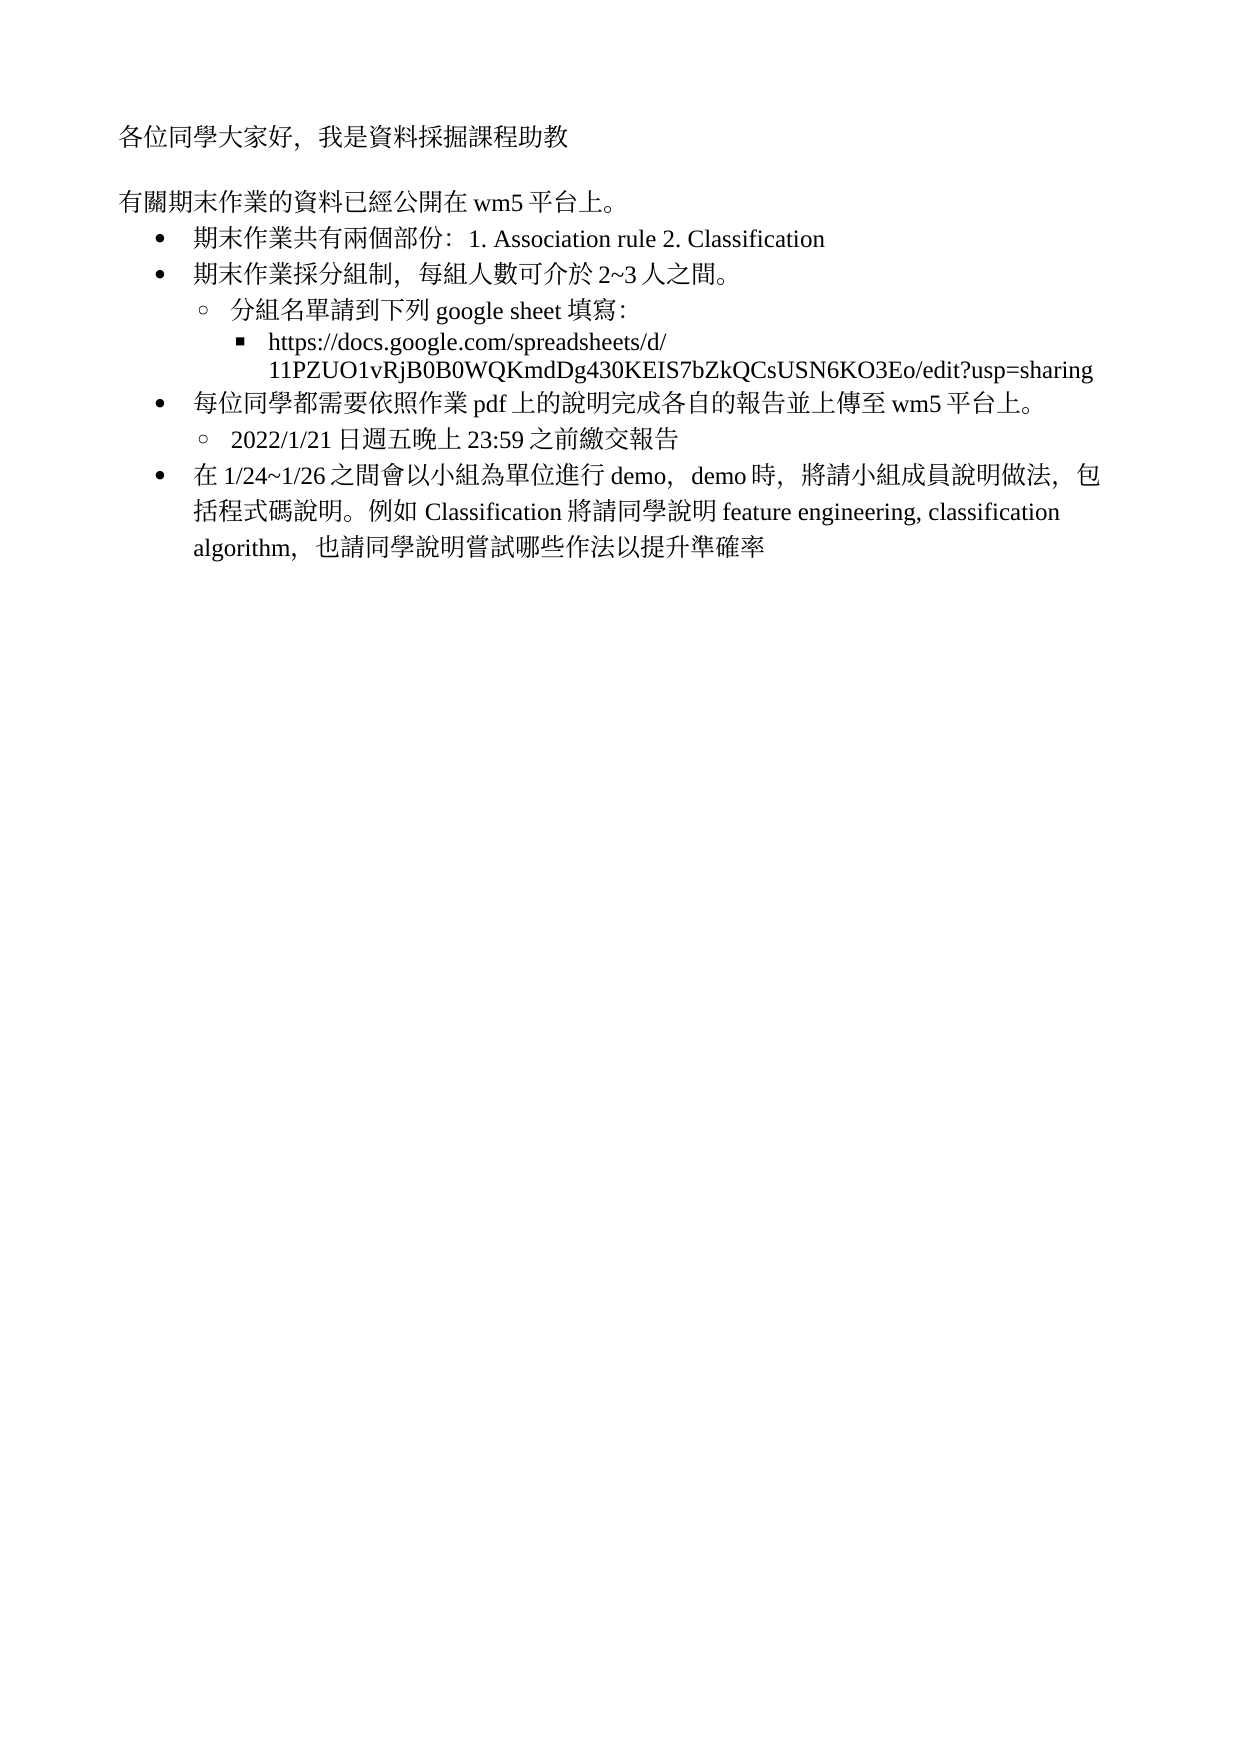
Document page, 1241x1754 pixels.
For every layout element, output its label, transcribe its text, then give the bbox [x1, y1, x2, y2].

list 期末作業採分組制，每組人數可介於2~3人之間。 [156, 255, 1122, 291]
list https://docs.google.com/spreadsheets/d/11PZUO1vRjB0B0WQKmdDg430KEIS7bZkQCsUSN6KO3Eo/edit?usp=sharing [231, 327, 1122, 384]
list 分組名單請到下列google sheet 填寫： [193, 291, 1122, 327]
text 各位同學大家好，我是資料採掘課程助教 [118, 118, 1122, 154]
list 2022/1/21日週五晚上23:59之前繳交報告 [193, 420, 1122, 456]
list 在1/24~1/26之間會以小組為單位進行demo，demo時，將請小組成員說明做法，包括程式碼說明。例如 Classification將請同學說明feature engineering, classification algorithm，也請同學說明嘗試哪些作法以提升準確率 [156, 456, 1122, 564]
text 有關期末作業的資料已經公開在wm5平台上。 [118, 183, 1122, 219]
list 期末作業共有兩個部份：1. Association rule 2. Classification [156, 219, 1122, 255]
list 每位同學都需要依照作業pdf上的說明完成各自的報告並上傳至wm5平台上。 [156, 384, 1122, 420]
